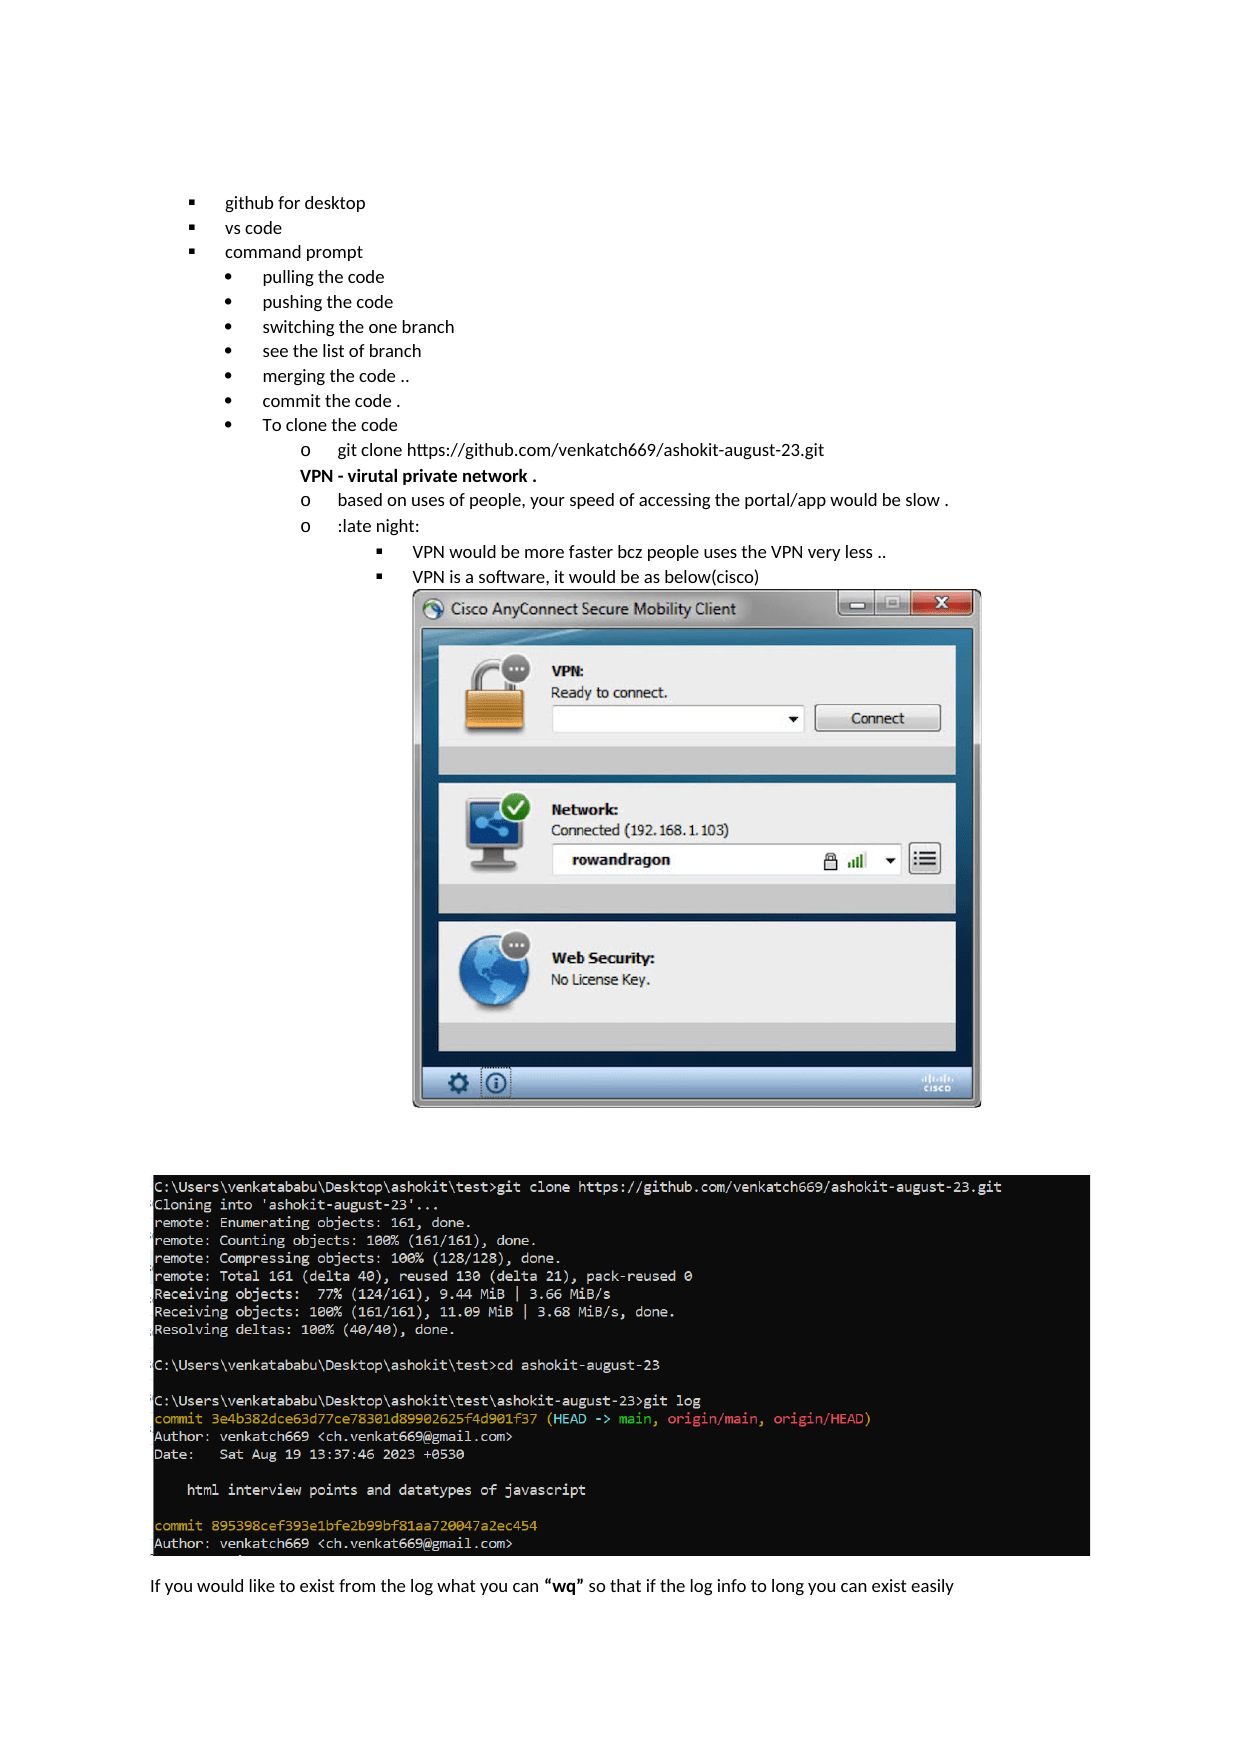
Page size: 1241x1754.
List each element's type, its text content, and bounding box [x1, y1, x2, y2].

list github for desktop [187, 191, 1090, 214]
picture [412, 589, 982, 1108]
list pulling the code [225, 265, 1090, 288]
list merging the code .. [225, 364, 1090, 387]
picture [150, 1175, 1091, 1556]
list To clone the code [225, 413, 1090, 436]
list VPN would be more faster bcz people uses the VPN very less .. [375, 540, 1090, 563]
list VPN is a software, it would be as below(cisco) [375, 565, 1090, 588]
list see the list of branch [225, 339, 1090, 362]
list VPN - virutal private network . [262, 464, 1090, 487]
list git clone https://github.com/venkatch669/ashokit-august-23.git [300, 438, 1090, 462]
list command prompt [187, 241, 1090, 264]
list vs code [187, 216, 1090, 239]
list :late night: [300, 514, 1090, 538]
list switching the one branch [225, 315, 1090, 338]
list pushing the code [225, 290, 1090, 313]
text If you would like to exist from the log what you can “wq” so that if the log info to long you can exist easily [150, 1574, 1090, 1597]
list based on uses of people, your speed of accessing the portal/app would be slow . [300, 489, 1090, 512]
list commit the code . [225, 389, 1090, 412]
